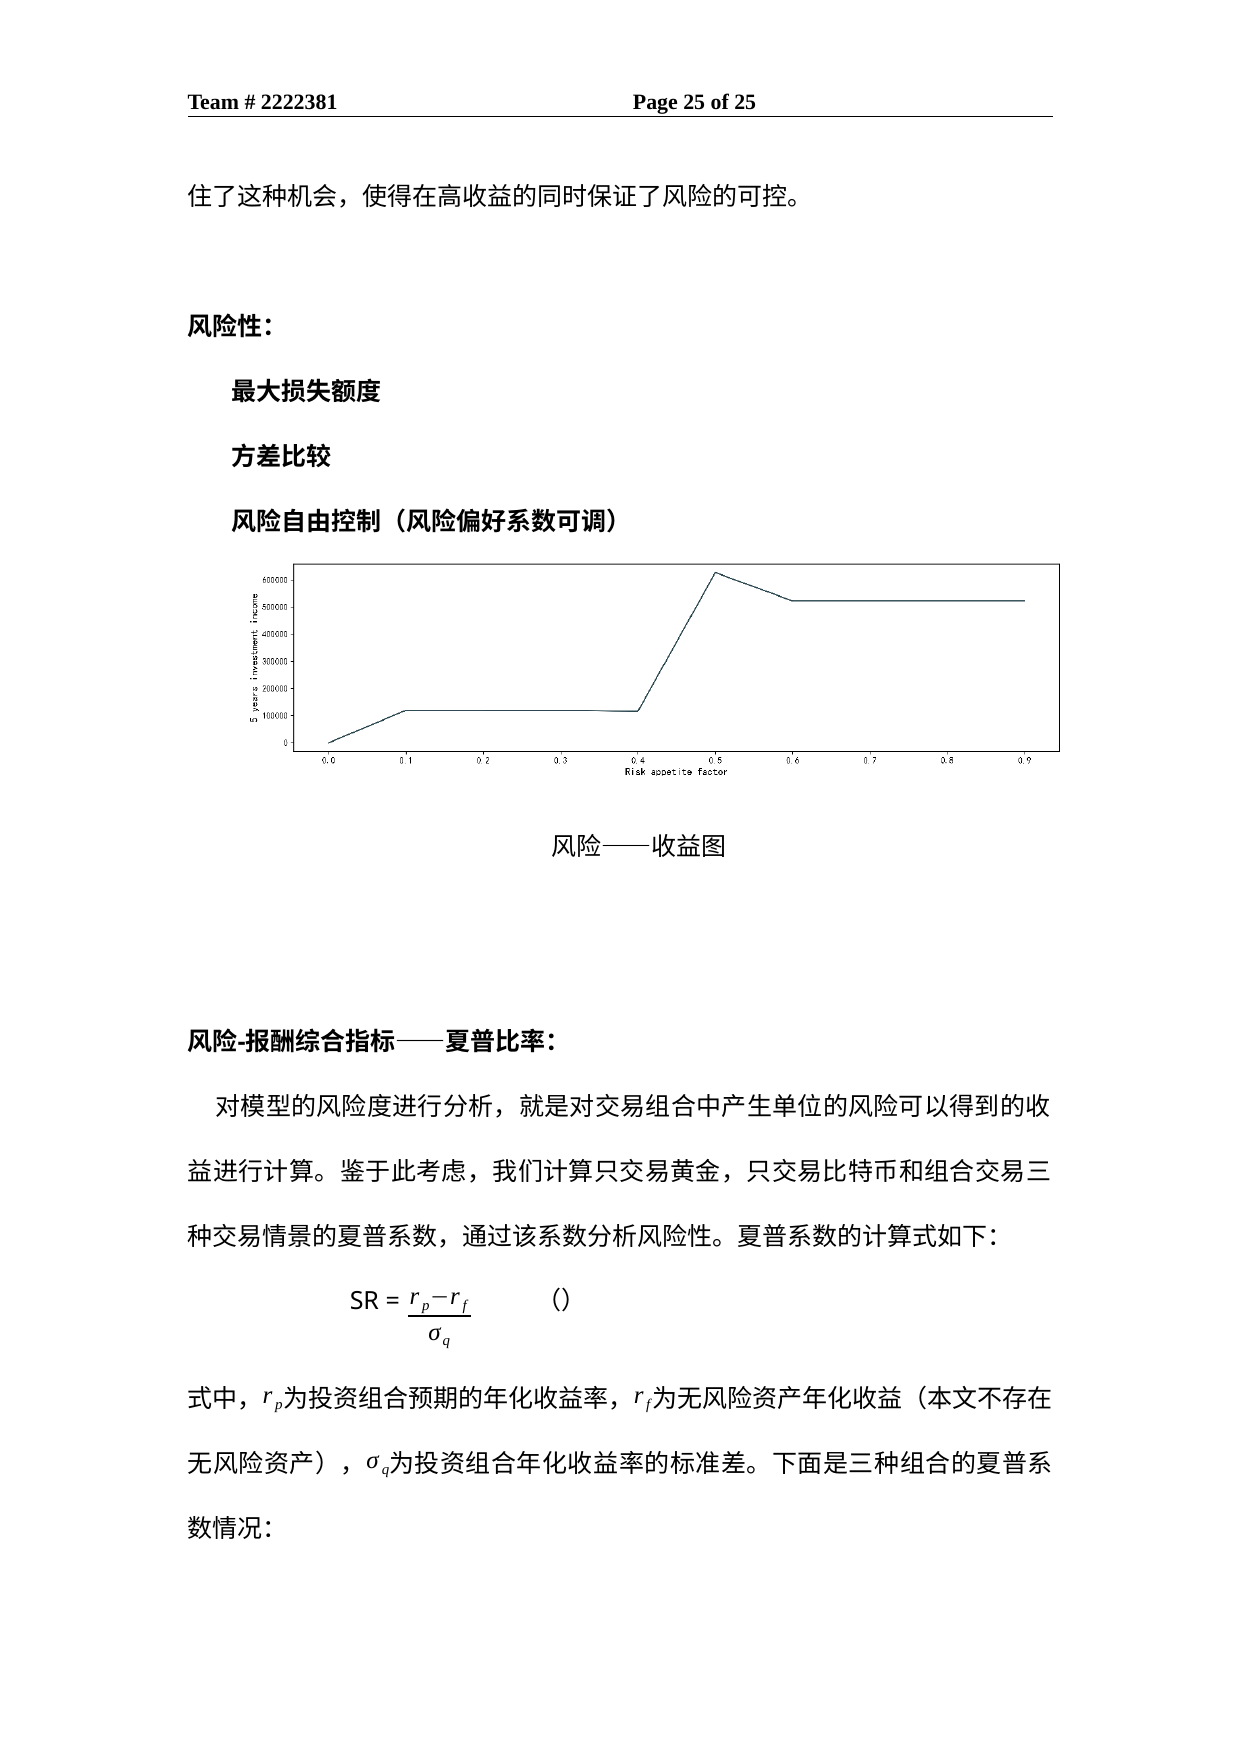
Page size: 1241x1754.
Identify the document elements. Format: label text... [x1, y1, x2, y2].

text 对模型的风险度进行分析，就是对交易组合中产生单位的风险可以得到的收益进行计算。鉴于此考虑，我们计算只交易黄金，只交易比特币和组合交易三种交易情景的夏普系数，通过该系数分析风险性。夏普系数的计算式如下： [187, 1072, 1053, 1267]
text 风险性： [187, 292, 1053, 357]
list 风险——收益图 [225, 812, 1053, 877]
text 式中，为投资组合预期的年化收益率，为无风险资产年化收益（本文不存在无风险资产），为投资组合年化收益率的标准差。下面是三种组合的夏普系数情况： [187, 1364, 1053, 1559]
text 最大损失额度 [187, 357, 1053, 422]
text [187, 162, 1053, 227]
list 风险自由控制（风险偏好系数可调） [225, 487, 1053, 552]
picture [225, 552, 1079, 782]
text 方差比较 [187, 422, 1053, 487]
text 风险-报酬综合指标——夏普比率： [187, 1007, 1053, 1072]
text SR = （） [187, 1267, 1053, 1364]
